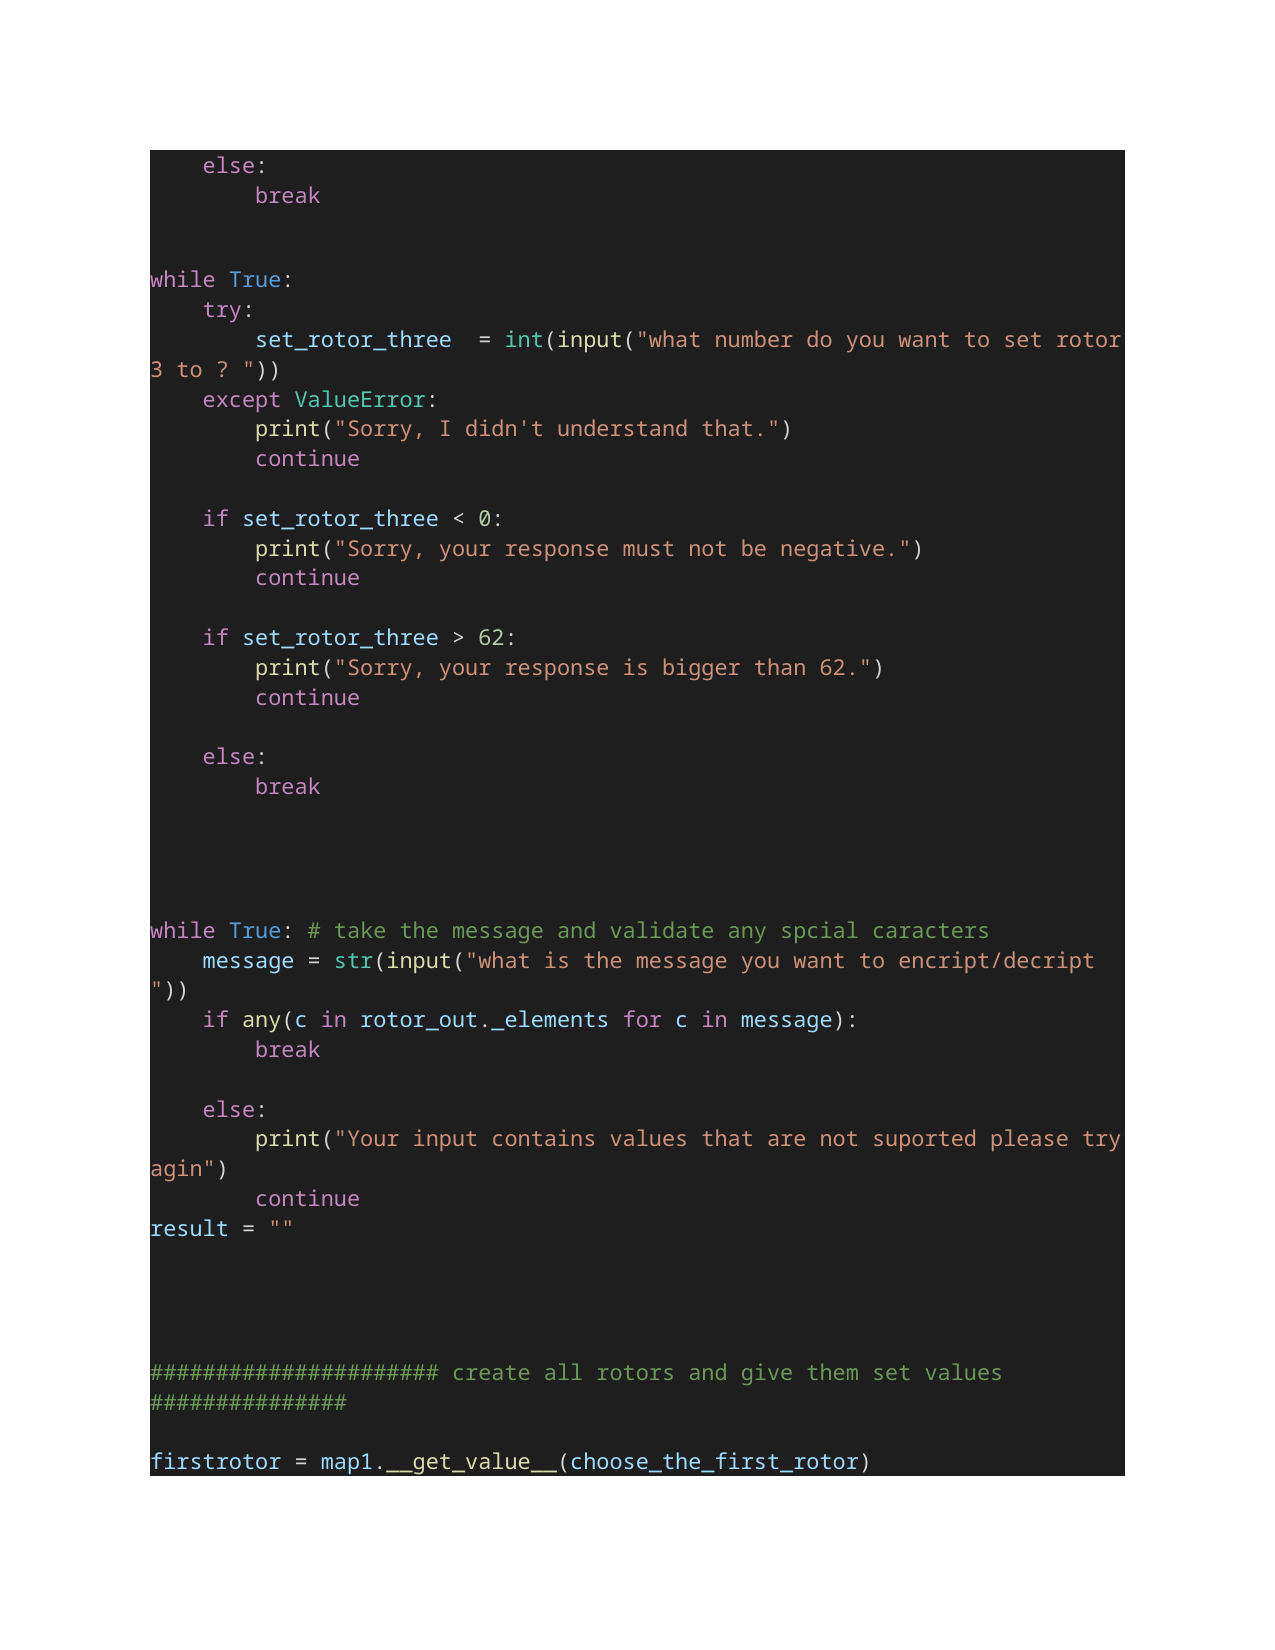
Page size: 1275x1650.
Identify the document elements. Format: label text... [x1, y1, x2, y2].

text print("Sorry, your response is bigger than 62.") [150, 652, 1125, 681]
text continue [150, 1183, 1125, 1213]
text except ValueError: [150, 383, 1125, 413]
text else: [150, 741, 1125, 771]
text break [150, 180, 1125, 209]
text try: [150, 294, 1125, 324]
text ###################### create all rotors and give them set values ############### [150, 1357, 1125, 1416]
text print("Sorry, I didn't understand that.") [150, 413, 1125, 443]
text continue [150, 681, 1125, 711]
text print("Your input contains values that are not suported please try agin") [150, 1123, 1125, 1183]
text print("Sorry, your response must not be negative.") [150, 532, 1125, 562]
text firstrotor = map1.__get_value__(choose_the_first_rotor) [150, 1446, 1125, 1476]
text if any(c in rotor_out._elements for c in message): [150, 1004, 1125, 1034]
text message = str(input("what is the message you want to encript/decript ")) [150, 945, 1125, 1004]
text while True: # take the message and validate any spcial caracters [150, 915, 1125, 945]
text continue [150, 562, 1125, 592]
text break [150, 1034, 1125, 1064]
text while True: [150, 264, 1125, 294]
text else: [150, 150, 1125, 180]
text continue [150, 443, 1125, 473]
text set_rotor_three = int(input("what number do you want to set rotor 3 to ? ")) [150, 324, 1125, 383]
text if set_rotor_three < 0: [150, 503, 1125, 532]
text if set_rotor_three > 62: [150, 622, 1125, 652]
text else: [150, 1094, 1125, 1123]
text break [150, 771, 1125, 801]
text result = "" [150, 1213, 1125, 1243]
